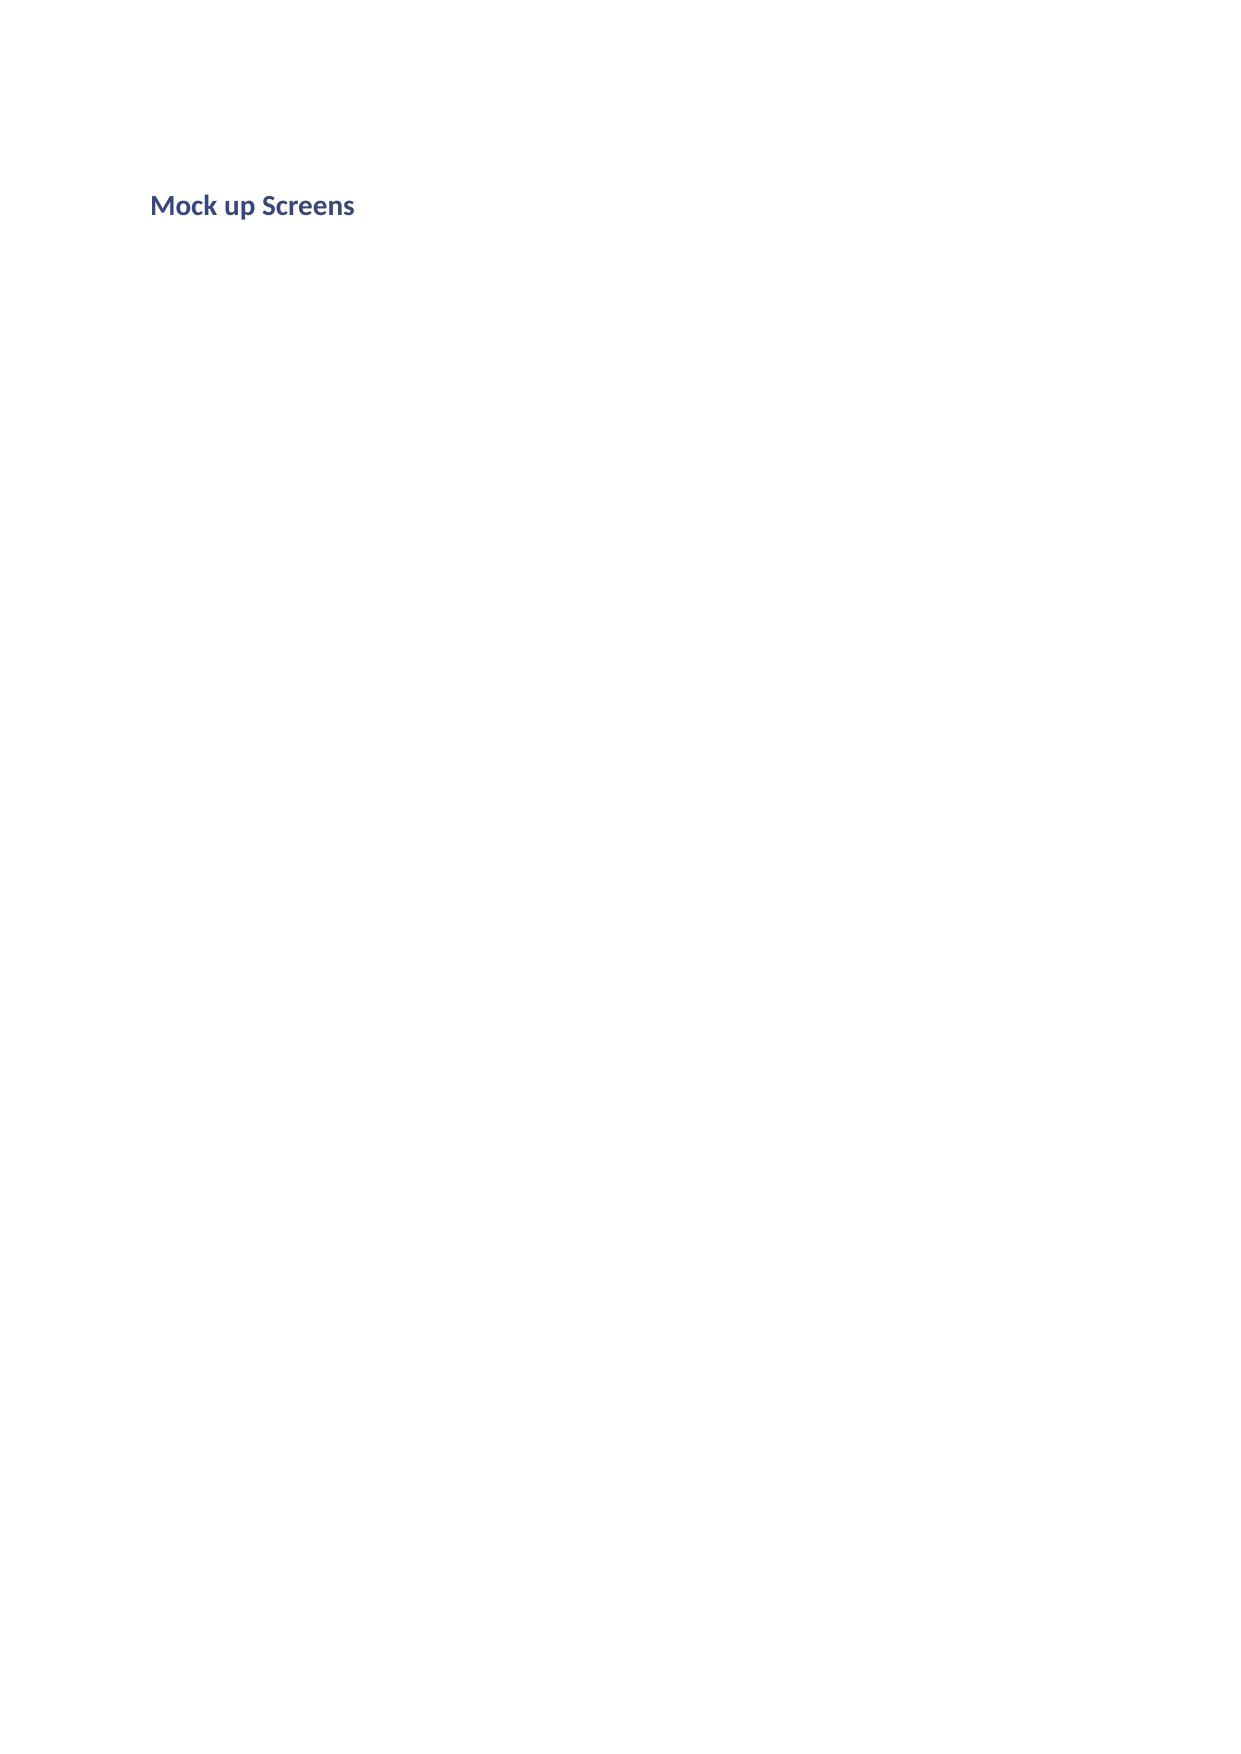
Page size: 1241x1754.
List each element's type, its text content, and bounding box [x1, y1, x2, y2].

subtitle Mock up Screens [150, 187, 1090, 223]
